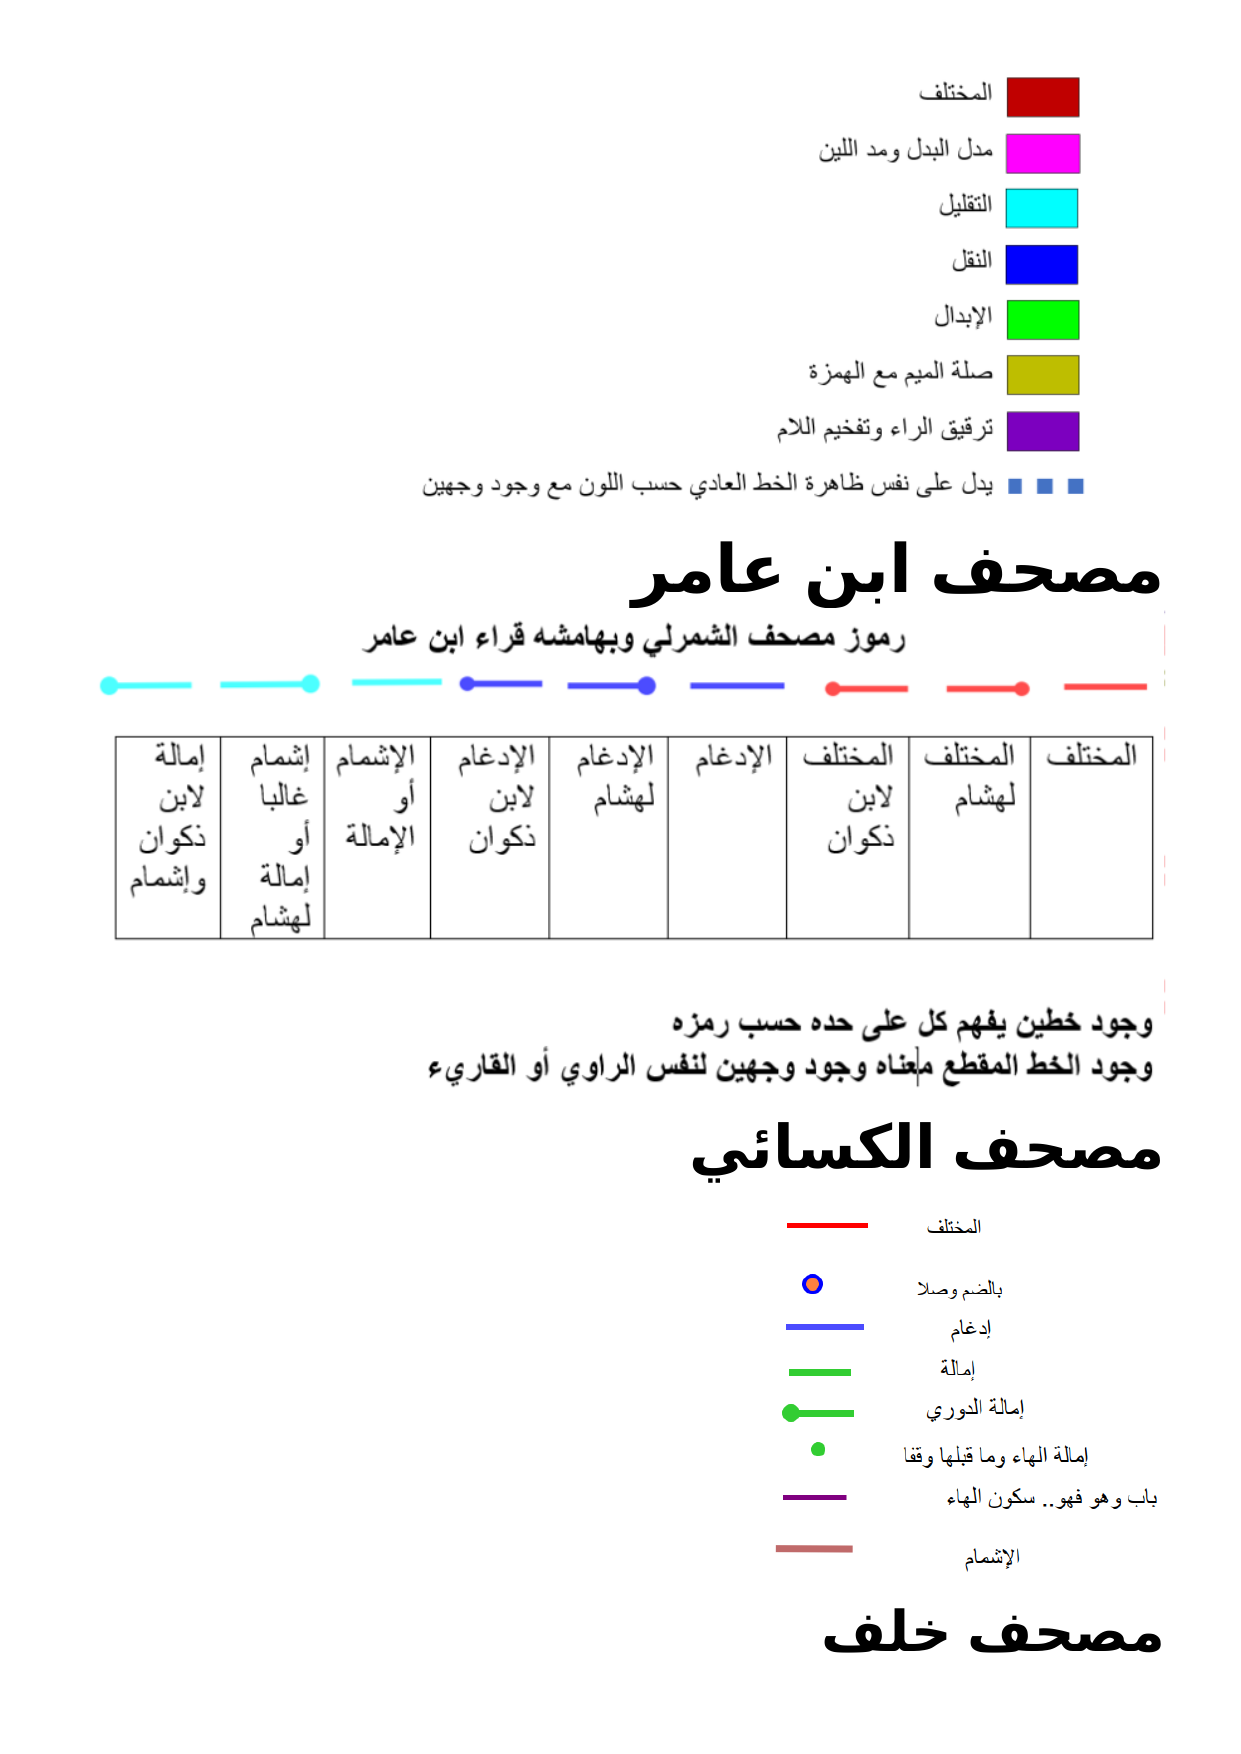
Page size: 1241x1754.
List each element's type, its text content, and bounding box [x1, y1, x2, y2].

picture [751, 1183, 1166, 1580]
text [75, 35, 1165, 608]
text مصحف خلف [75, 1599, 1165, 1663]
picture [75, 608, 1166, 1094]
picture [350, 35, 1165, 524]
